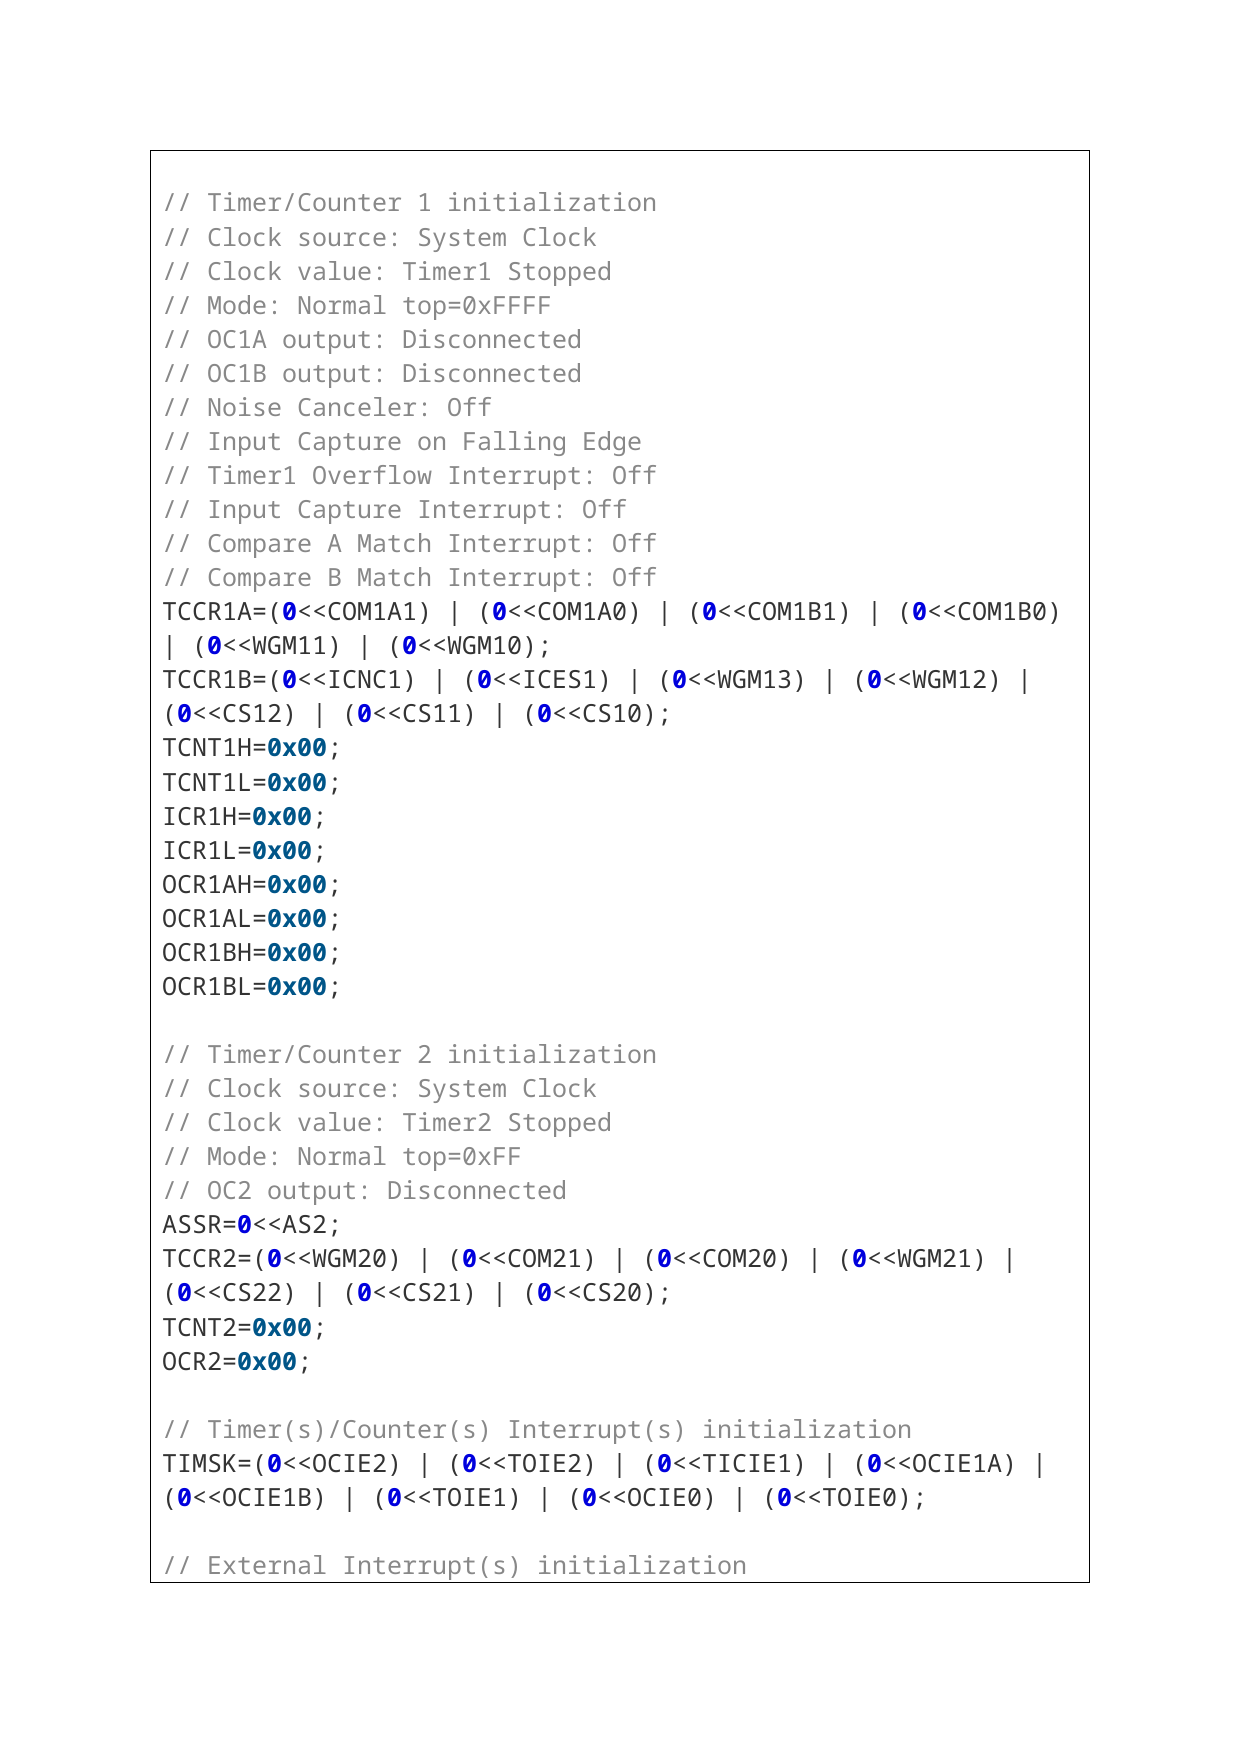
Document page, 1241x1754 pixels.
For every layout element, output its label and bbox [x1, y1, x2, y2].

table_header [151, 151, 1089, 1582]
